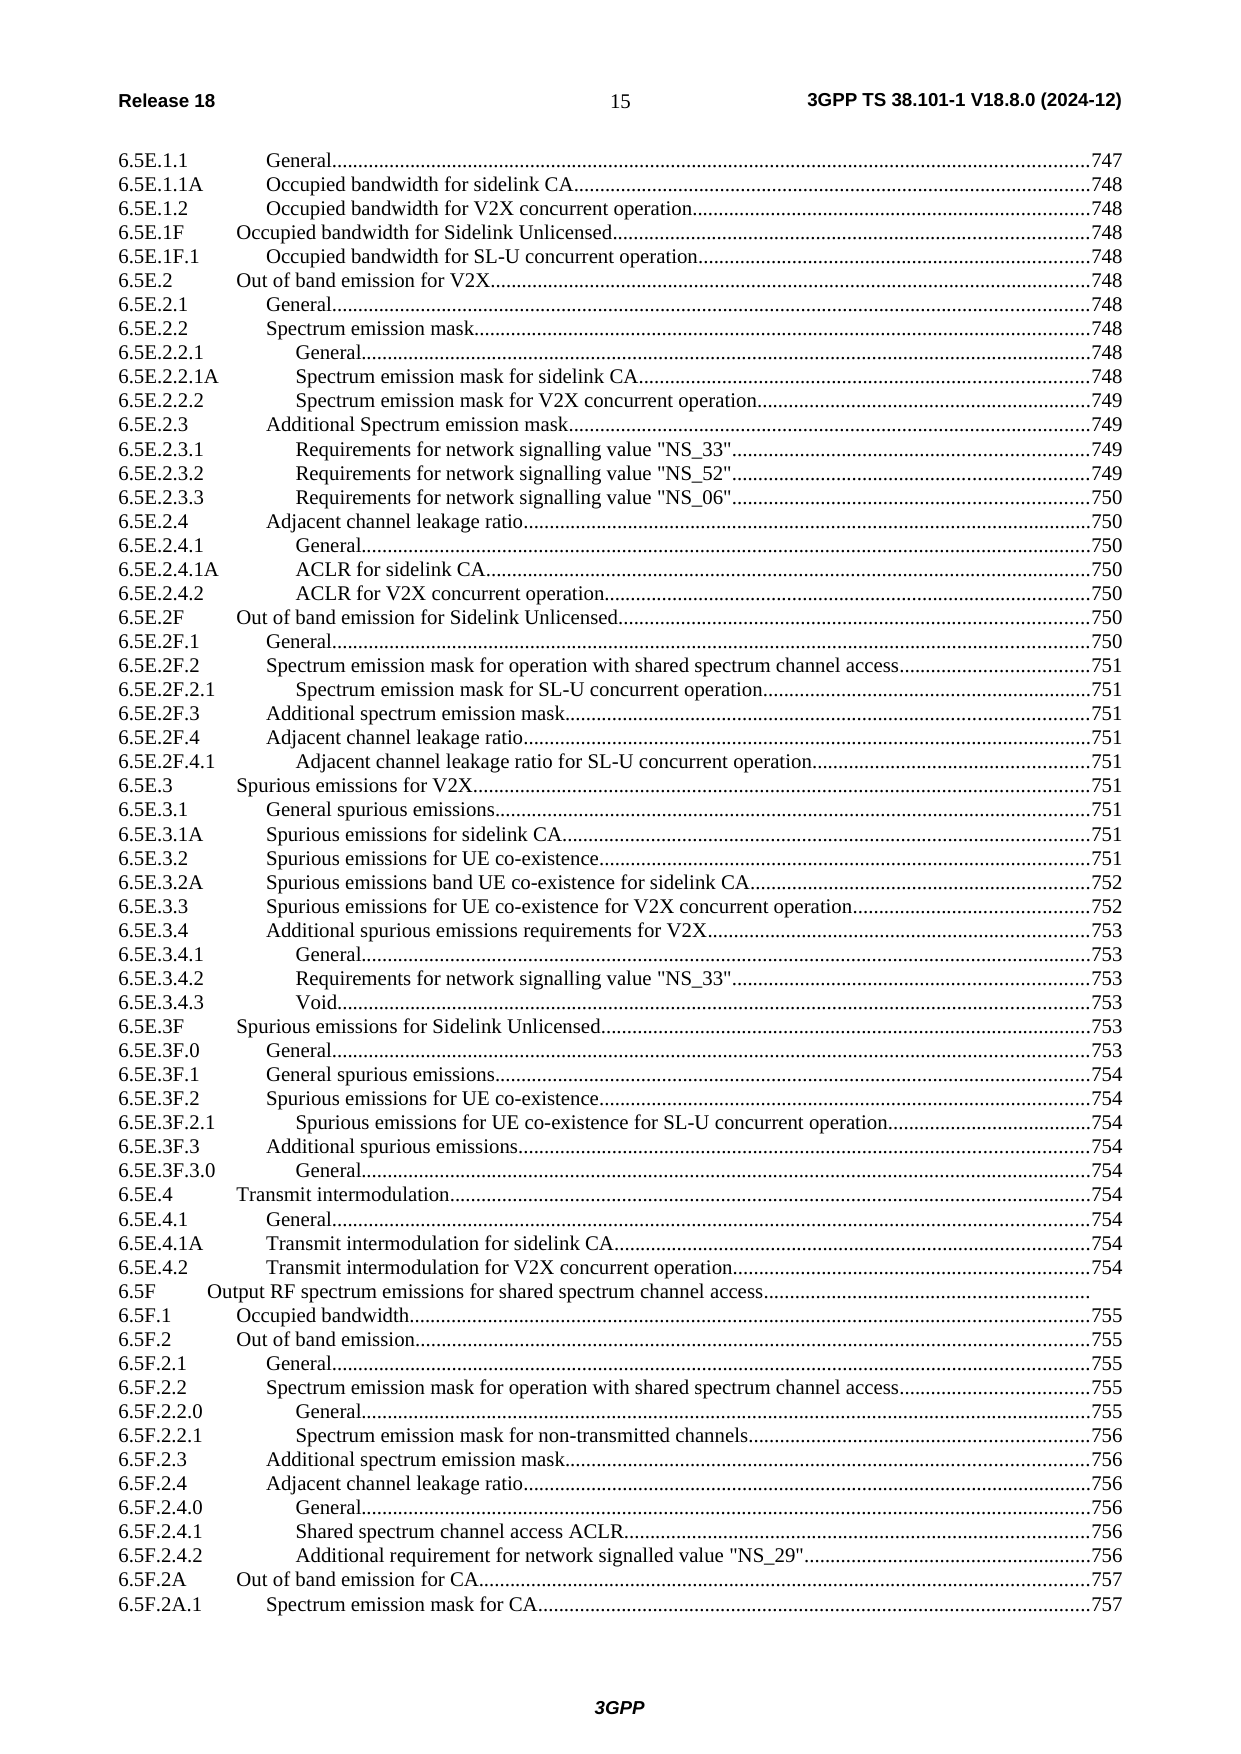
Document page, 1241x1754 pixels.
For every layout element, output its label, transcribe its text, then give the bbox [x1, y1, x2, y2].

text 6.5E.3.4.3 Void 753 [118, 990, 1122, 1014]
text 6.5F.2.4 Adjacent channel leakage ratio 756 [118, 1471, 1122, 1495]
text 6.5E.3F.1 General spurious emissions 754 [118, 1062, 1122, 1086]
text 6.5F.2.4.0 General 756 [118, 1495, 1122, 1519]
text 6.5E.2.2 Spectrum emission mask 748 [118, 316, 1122, 340]
text 6.5E.2F Out of band emission for Sidelink Unlicensed 750 [118, 605, 1122, 629]
text 6.5E.2F.4 Adjacent channel leakage ratio 751 [118, 725, 1122, 749]
text 6.5E.2F.2 Spectrum emission mask for operation with shared spectrum channel access 751 [118, 653, 1122, 677]
text 6.5E.1F.1 Occupied bandwidth for SL-U concurrent operation 748 [118, 244, 1122, 268]
text 6.5E.3.4.1 General 753 [118, 942, 1122, 966]
text 6.5E.2.3.3 Requirements for network signalling value "NS_06" 750 [118, 484, 1122, 509]
text 6.5E.4.1A Transmit intermodulation for sidelink CA 754 [118, 1231, 1122, 1254]
text 6.5E.3F.3 Additional spurious emissions 754 [118, 1134, 1122, 1158]
text 6.5F Output RF spectrum emissions for shared spectrum channel access 755 [118, 1279, 1078, 1303]
text 6.5E.2 Out of band emission for V2X 748 [118, 268, 1122, 292]
text 6.5E.2.4.1 General 750 [118, 533, 1122, 557]
text 6.5E.2.4.2 ACLR for V2X concurrent operation 750 [118, 581, 1122, 605]
text 6.5E.3.1 General spurious emissions 751 [118, 797, 1122, 821]
text 6.5F.2.2 Spectrum emission mask for operation with shared spectrum channel access 755 [118, 1375, 1122, 1399]
text 6.5E.2.3 Additional Spectrum emission mask 749 [118, 412, 1122, 436]
text 6.5E.4.1 General 754 [118, 1206, 1122, 1231]
text 6.5E.3F.3.0 General 754 [118, 1158, 1122, 1182]
text 6.5E.1F Occupied bandwidth for Sidelink Unlicensed 748 [118, 220, 1122, 244]
text 6.5F.2A.1 Spectrum emission mask for CA 757 [118, 1591, 1122, 1616]
text 6.5E.3F.2.1 Spurious emissions for UE co-existence for SL-U concurrent operation 754 [118, 1110, 1122, 1134]
text 6.5F.2.2.0 General 755 [118, 1399, 1122, 1423]
text 6.5E.2.2.1 General 748 [118, 340, 1122, 364]
text 6.5E.4 Transmit intermodulation 754 [118, 1182, 1122, 1206]
text 6.5E.2F.4.1 Adjacent channel leakage ratio for SL-U concurrent operation 751 [118, 749, 1122, 773]
text 6.5E.4.2 Transmit intermodulation for V2X concurrent operation 754 [118, 1254, 1122, 1279]
text 6.5F.2.1 General 755 [118, 1351, 1122, 1375]
text 6.5E.3.2 Spurious emissions for UE co-existence 751 [118, 846, 1122, 869]
text 6.5E.2F.1 General 750 [118, 629, 1122, 653]
text 6.5E.3F Spurious emissions for Sidelink Unlicensed 753 [118, 1014, 1122, 1038]
text 6.5F.1 Occupied bandwidth 755 [118, 1303, 1122, 1327]
text 6.5F.2A Out of band emission for CA 757 [118, 1567, 1122, 1591]
text 6.5E.2.3.2 Requirements for network signalling value "NS_52" 749 [118, 461, 1122, 484]
text 6.5E.2.2.1A Spectrum emission mask for sidelink CA 748 [118, 364, 1122, 388]
text 6.5F.2.2.1 Spectrum emission mask for non-transmitted channels 756 [118, 1423, 1122, 1447]
text 6.5E.1.2 Occupied bandwidth for V2X concurrent operation 748 [118, 196, 1122, 220]
text 6.5E.3F.2 Spurious emissions for UE co-existence 754 [118, 1086, 1122, 1110]
text 6.5F.2.4.1 Shared spectrum channel access ACLR 756 [118, 1519, 1122, 1543]
text 6.5E.1.1 General 747 [118, 148, 1122, 172]
text 6.5F.2.3 Additional spectrum emission mask 756 [118, 1447, 1122, 1471]
text 6.5E.2.2.2 Spectrum emission mask for V2X concurrent operation 749 [118, 388, 1122, 412]
text 6.5E.2.4 Adjacent channel leakage ratio 750 [118, 509, 1122, 533]
text 6.5E.2.4.1A ACLR for sidelink CA 750 [118, 557, 1122, 581]
text 6.5E.3.2A Spurious emissions band UE co-existence for sidelink CA 752 [118, 869, 1122, 894]
text 6.5E.3 Spurious emissions for V2X 751 [118, 773, 1122, 797]
text 6.5F.2.4.2 Additional requirement for network signalled value "NS_29" 756 [118, 1543, 1122, 1567]
text 6.5F.2 Out of band emission 755 [118, 1327, 1122, 1351]
text 6.5E.2.3.1 Requirements for network signalling value "NS_33" 749 [118, 436, 1122, 461]
text 6.5E.2.1 General 748 [118, 292, 1122, 316]
text 6.5E.2F.2.1 Spectrum emission mask for SL-U concurrent operation 751 [118, 677, 1122, 701]
text 6.5E.3.4.2 Requirements for network signalling value "NS_33" 753 [118, 966, 1122, 990]
text 6.5E.1.1A Occupied bandwidth for sidelink CA 748 [118, 172, 1122, 196]
text 6.5E.2F.3 Additional spectrum emission mask 751 [118, 701, 1122, 725]
text 6.5E.3.4 Additional spurious emissions requirements for V2X 753 [118, 918, 1122, 942]
text 6.5E.3.3 Spurious emissions for UE co-existence for V2X concurrent operation 752 [118, 894, 1122, 918]
text 6.5E.3.1A Spurious emissions for sidelink CA 751 [118, 821, 1122, 846]
text 6.5E.3F.0 General 753 [118, 1038, 1122, 1062]
